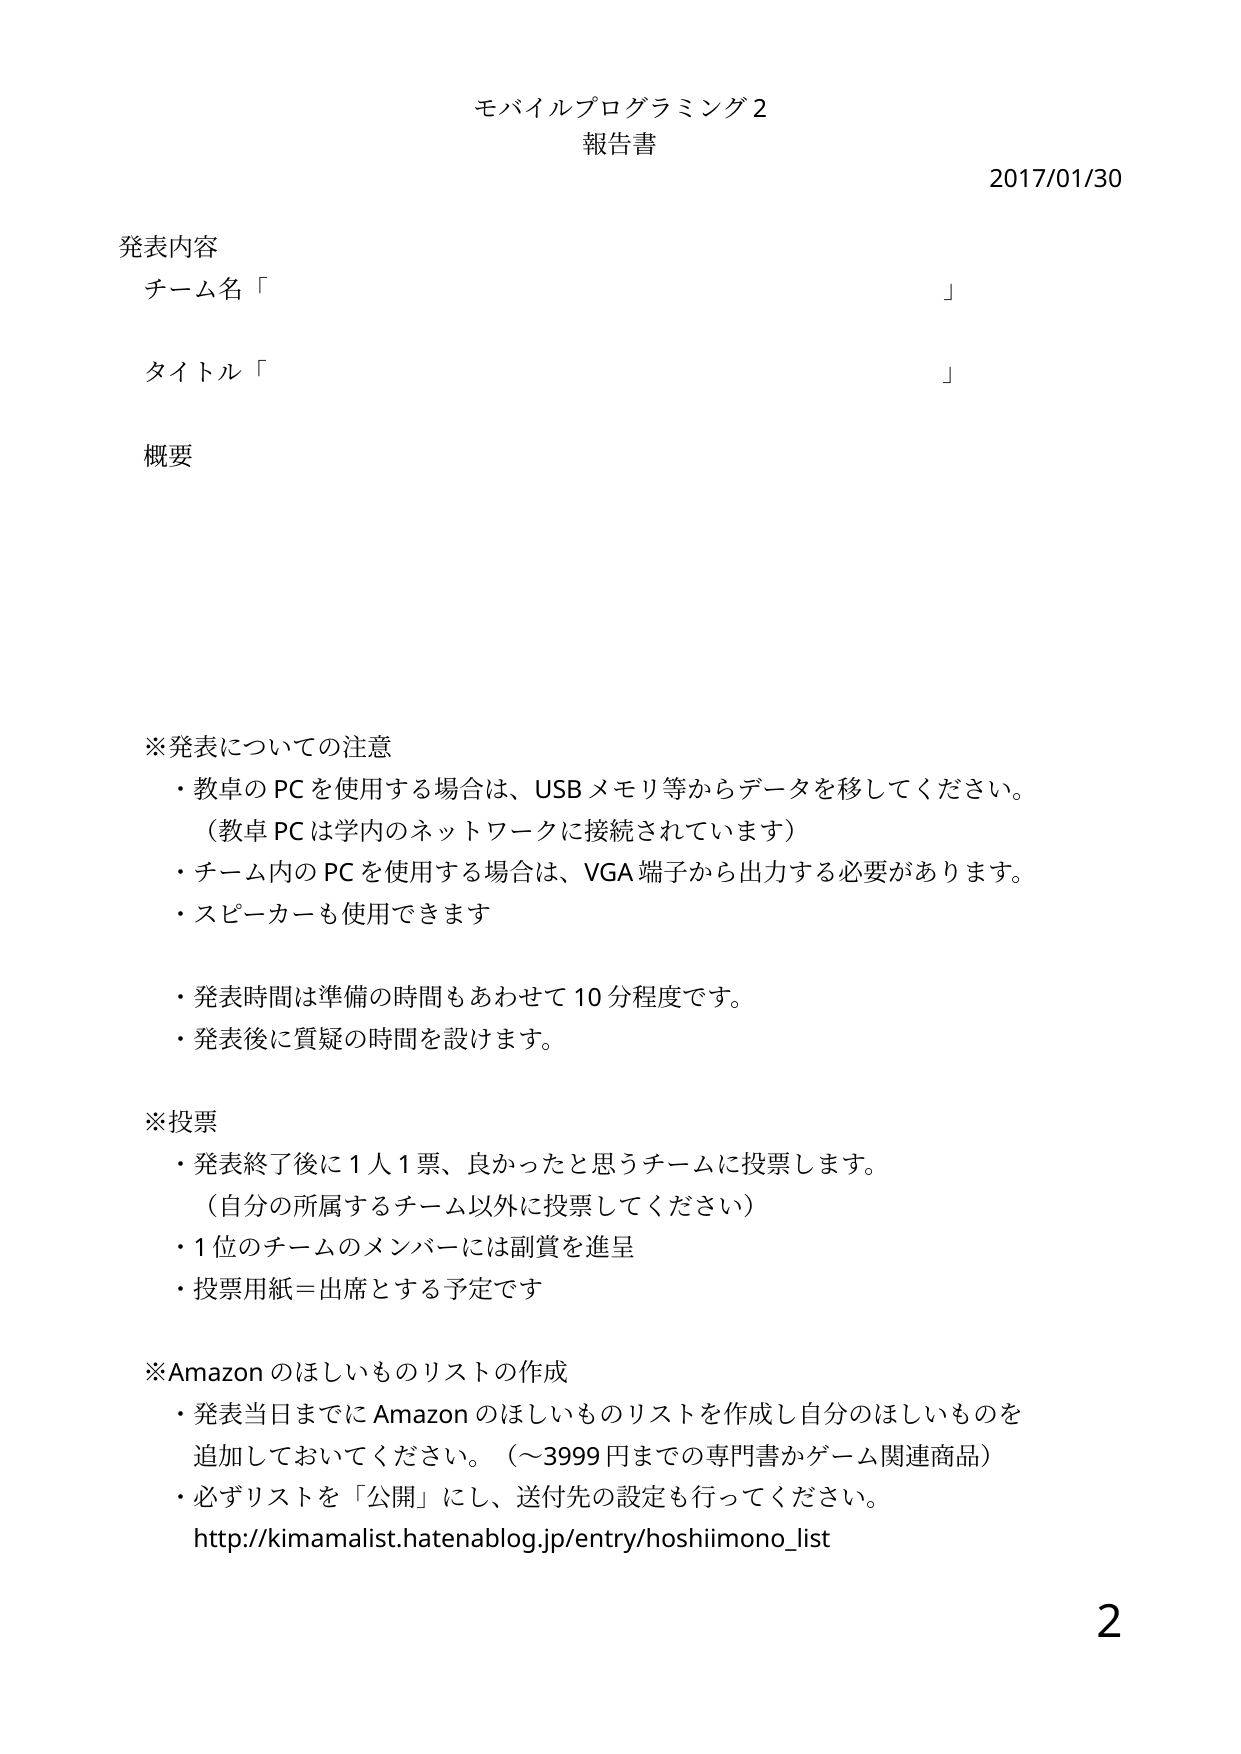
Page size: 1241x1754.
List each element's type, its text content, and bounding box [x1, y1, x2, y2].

text ・教卓のPCを使用する場合は、USBメモリ等からデータを移してください。 [118, 767, 1122, 808]
text タイトル「 」 [118, 350, 1122, 392]
text ・発表後に質疑の時間を設けます。 [118, 1017, 1122, 1058]
text ※Amazonのほしいものリストの作成 [118, 1350, 1122, 1392]
text 発表内容 [118, 225, 1122, 267]
text http://kimamalist.hatenablog.jp/entry/hoshiimono_list [118, 1517, 1122, 1558]
text ※投票 [118, 1100, 1122, 1142]
text ・発表当日までにAmazonのほしいものリストを作成し自分のほしいものを 追加しておいてください。（〜3999円までの専門書かゲーム関連商品） [118, 1392, 1122, 1475]
text ※発表についての注意 [118, 725, 1122, 767]
text ・発表時間は準備の時間もあわせて10分程度です。 [118, 975, 1122, 1017]
text ・チーム内のPCを使用する場合は、VGA端子から出力する必要があります。 [118, 850, 1122, 892]
text （教卓PCは学内のネットワークに接続されています） [118, 808, 1122, 850]
text ・投票用紙＝出席とする予定です [118, 1267, 1122, 1308]
text ・発表終了後に1人1票、良かったと思うチームに投票します。 [118, 1142, 1122, 1183]
text チーム名「 」 [118, 267, 1122, 308]
text 概要 [118, 433, 1122, 475]
text ・1位のチームのメンバーには副賞を進呈 [118, 1225, 1122, 1267]
text ・スピーカーも使用できます [118, 892, 1122, 933]
text ・必ずリストを「公開」にし、送付先の設定も行ってください。 [118, 1475, 1122, 1517]
text （自分の所属するチーム以外に投票してください） [118, 1183, 1122, 1225]
